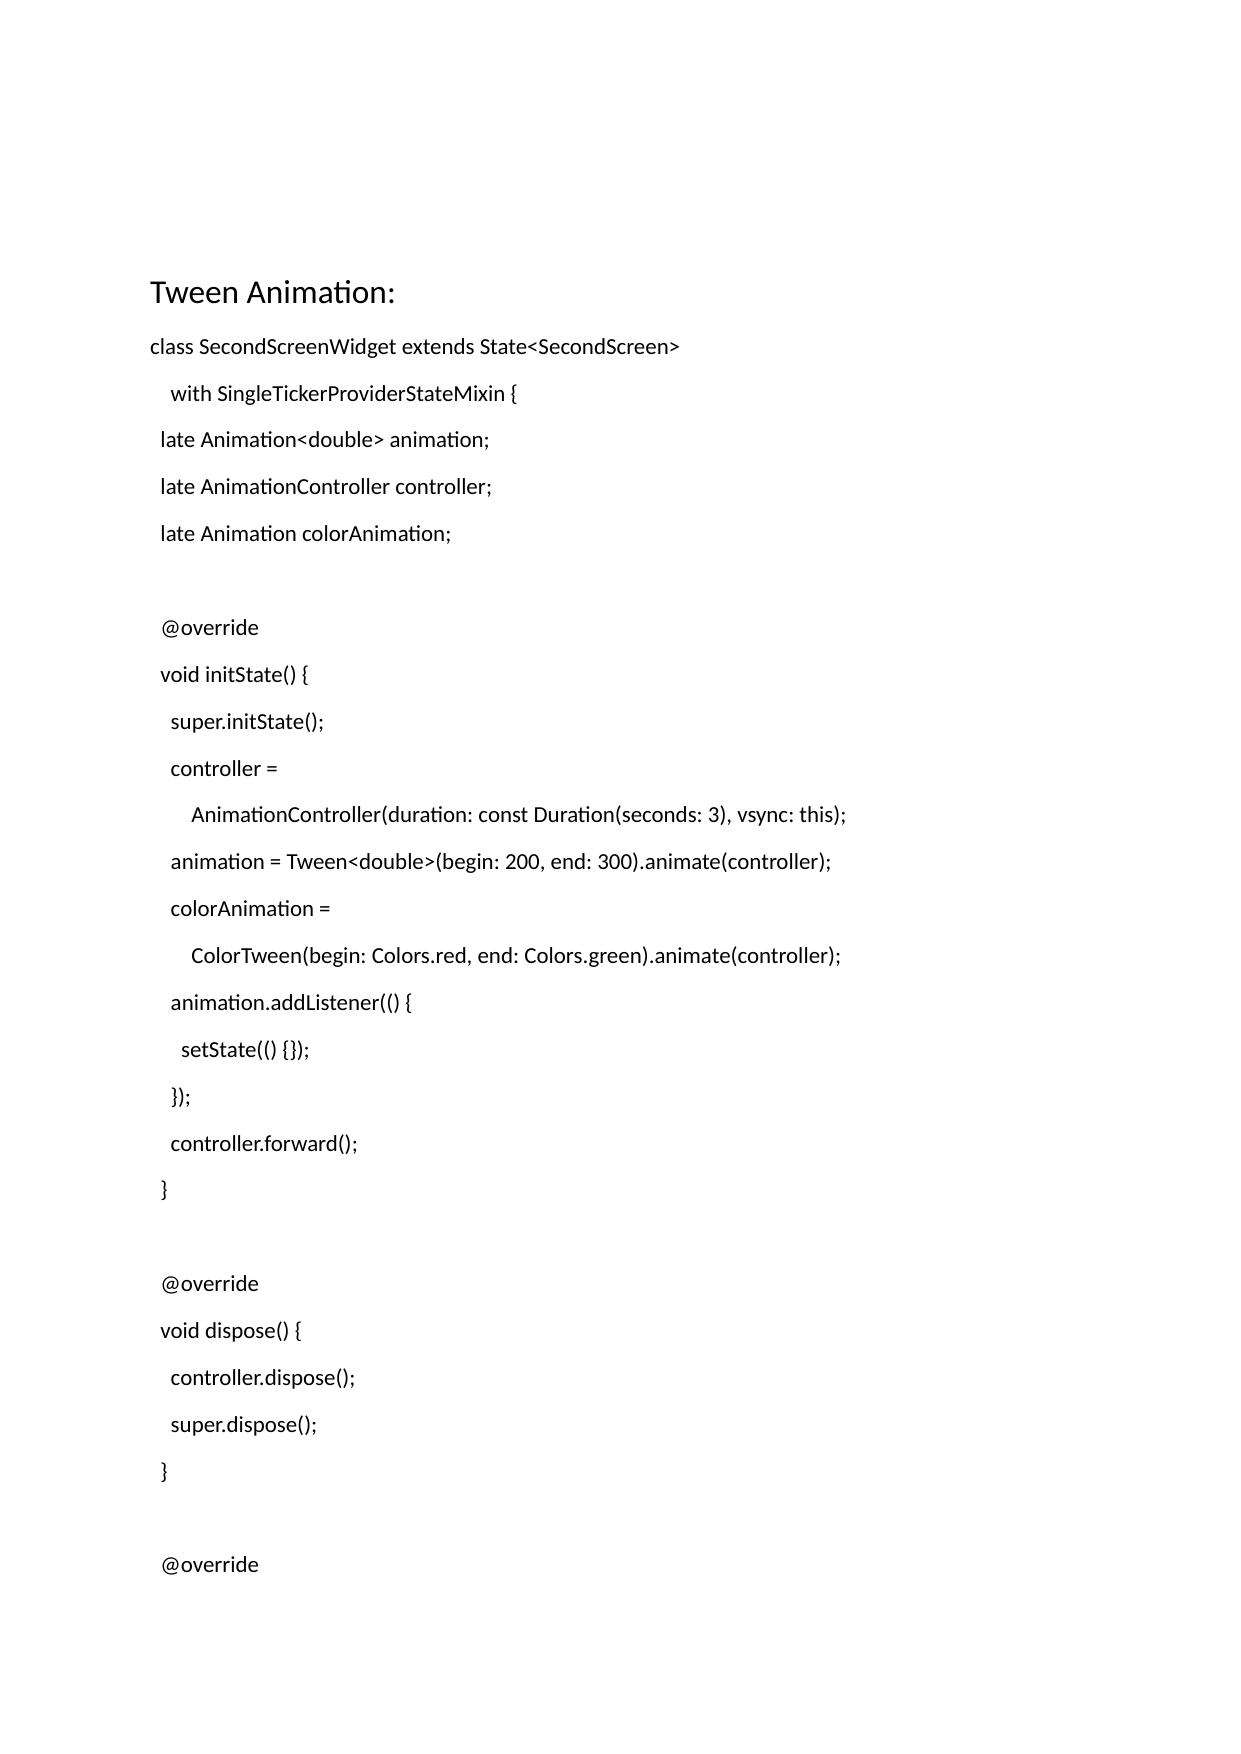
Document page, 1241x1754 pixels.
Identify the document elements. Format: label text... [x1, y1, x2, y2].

text controller = [150, 754, 1090, 782]
text } [150, 1457, 1090, 1485]
text super.dispose(); [150, 1410, 1090, 1438]
text @override [150, 1269, 1090, 1297]
text late Animation colorAnimation; [150, 519, 1090, 547]
text void initState() { [150, 660, 1090, 688]
text super.initState(); [150, 707, 1090, 735]
text } [150, 1176, 1090, 1204]
text animation.addListener(() { [150, 988, 1090, 1016]
text setState(() {}); [150, 1035, 1090, 1063]
text controller.forward(); [150, 1129, 1090, 1157]
text class SecondScreenWidget extends State<SecondScreen> [150, 332, 1090, 360]
text Tween Animation: [150, 271, 1090, 312]
text animation = Tween<double>(begin: 200, end: 300).animate(controller); [150, 847, 1090, 876]
text late Animation<double> animation; [150, 426, 1090, 454]
text void dispose() { [150, 1316, 1090, 1344]
text @override [150, 613, 1090, 641]
text @override [150, 1551, 1090, 1579]
text }); [150, 1082, 1090, 1110]
text controller.dispose(); [150, 1363, 1090, 1391]
text ColorTween(begin: Colors.red, end: Colors.green).animate(controller); [150, 941, 1090, 969]
text with SingleTickerProviderStateMixin { [150, 379, 1090, 407]
text late AnimationController controller; [150, 472, 1090, 501]
text colorAnimation = [150, 894, 1090, 922]
text AnimationController(duration: const Duration(seconds: 3), vsync: this); [150, 801, 1090, 829]
